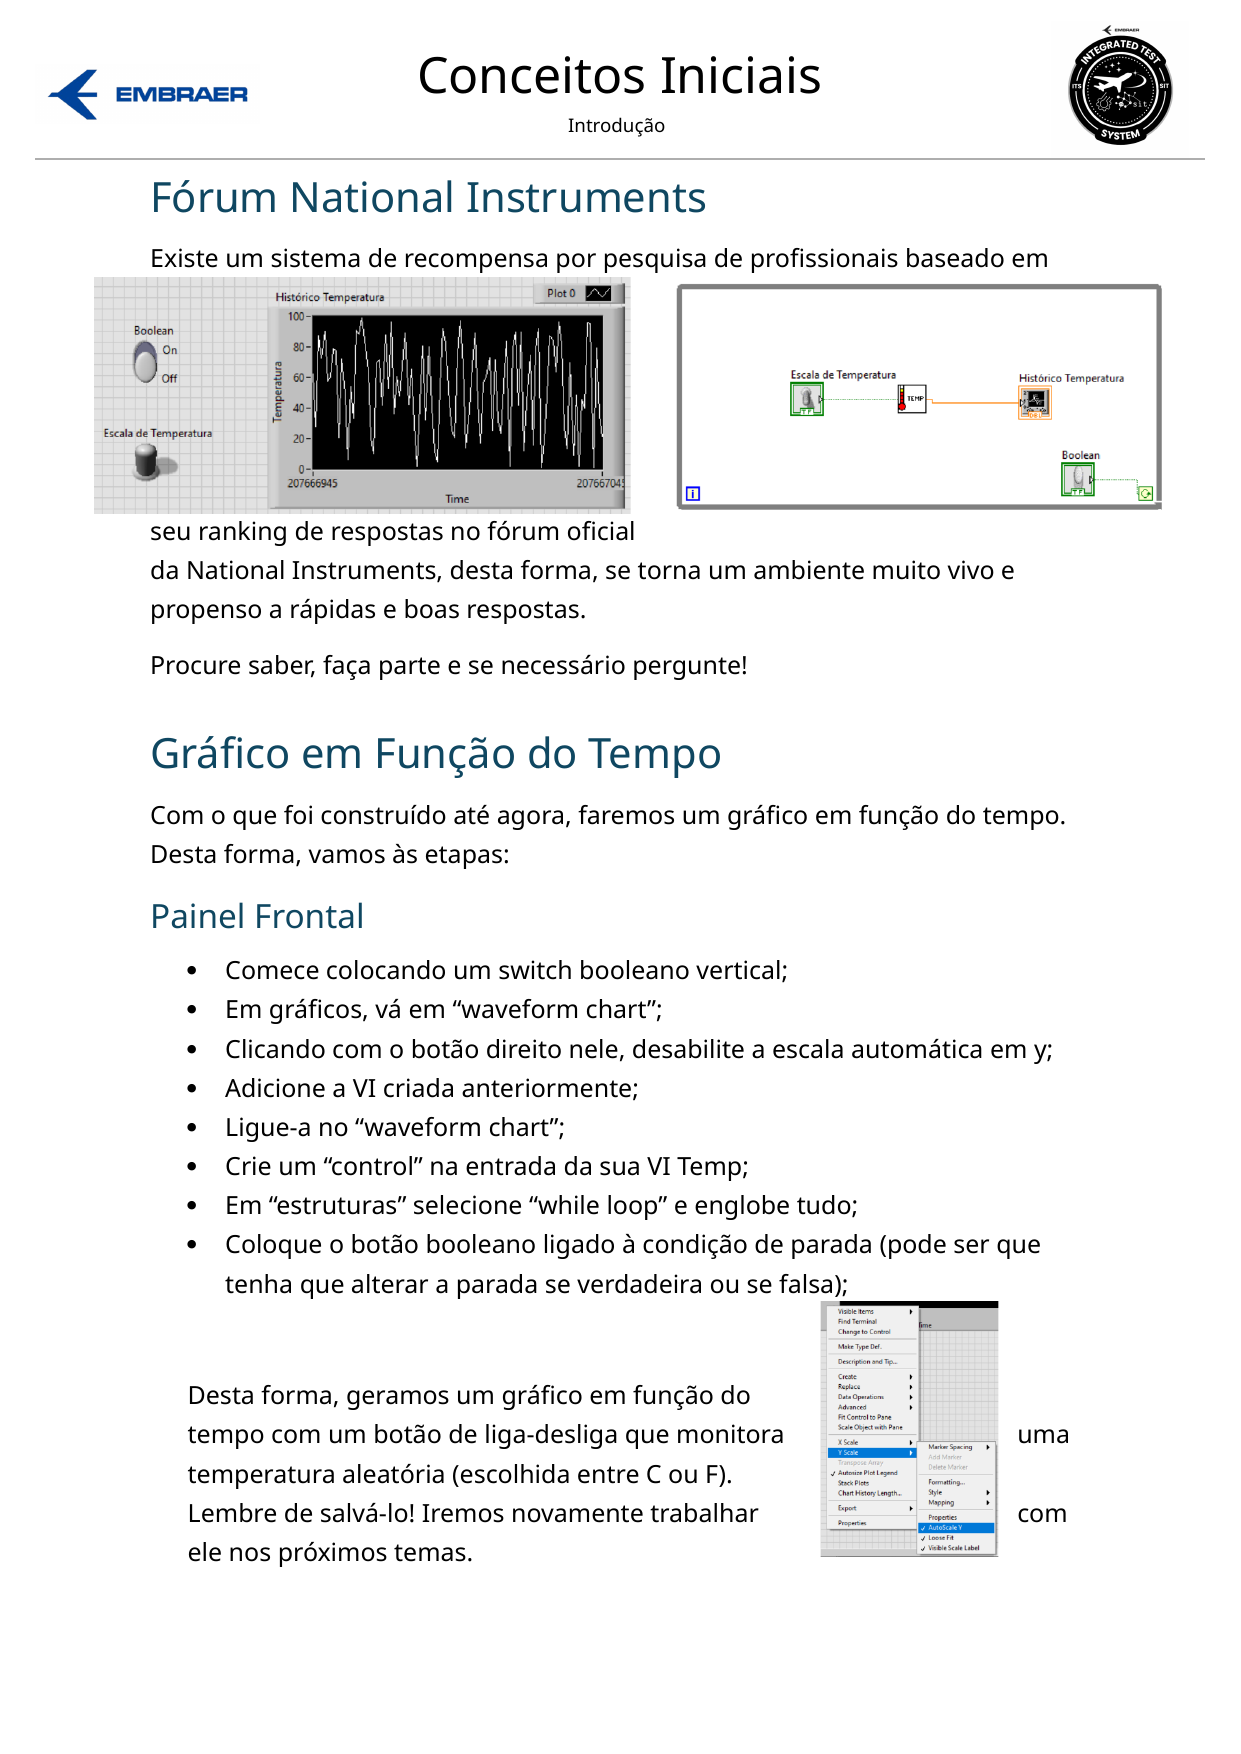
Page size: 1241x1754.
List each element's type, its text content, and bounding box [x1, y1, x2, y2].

subtitle Painel Frontal [150, 892, 1090, 938]
list Em “estruturas” selecione “while loop” e englobe tudo; [187, 1188, 1090, 1222]
picture [1051, 21, 1190, 158]
picture [34, 64, 261, 124]
list Ligue-a no “waveform chart”; [187, 1110, 1090, 1144]
list Adicione a VI criada anteriormente; [187, 1071, 1090, 1104]
picture [669, 277, 1166, 517]
list Coloque o botão booleano ligado à condição de parada (pode ser que tenha que alterar a parada se verdadeira ou se falsa); [187, 1227, 1090, 1300]
text Com o que foi construído até agora, faremos um gráfico em função do tempo. Desta forma, vamos às etapas: [150, 797, 1090, 871]
list Comece colocando um switch booleano vertical; [187, 953, 1090, 987]
list Em gráficos, vá em “waveform chart”; [187, 992, 1090, 1026]
list Crie um “control” na entrada da sua VI Temp; [187, 1149, 1090, 1183]
text Procure saber, faça parte e se necessário pergunte! [150, 647, 1090, 681]
subtitle Gráfico em Função do Tempo [150, 724, 1090, 781]
subtitle Fórum National Instruments [150, 150, 1090, 224]
picture [820, 1301, 999, 1557]
list Clicando com o botão direito nele, desabilite a escala automática em y; [187, 1031, 1090, 1065]
text Desta forma, geramos um gráfico em função do tempo com um botão de liga-desliga que monitora uma temperatura aleatória (escolhida entre C ou F). Lembre de salvá-lo! Iremos novamente trabalhar com ele nos próximos temas. [187, 1378, 1090, 1569]
picture [94, 277, 631, 514]
